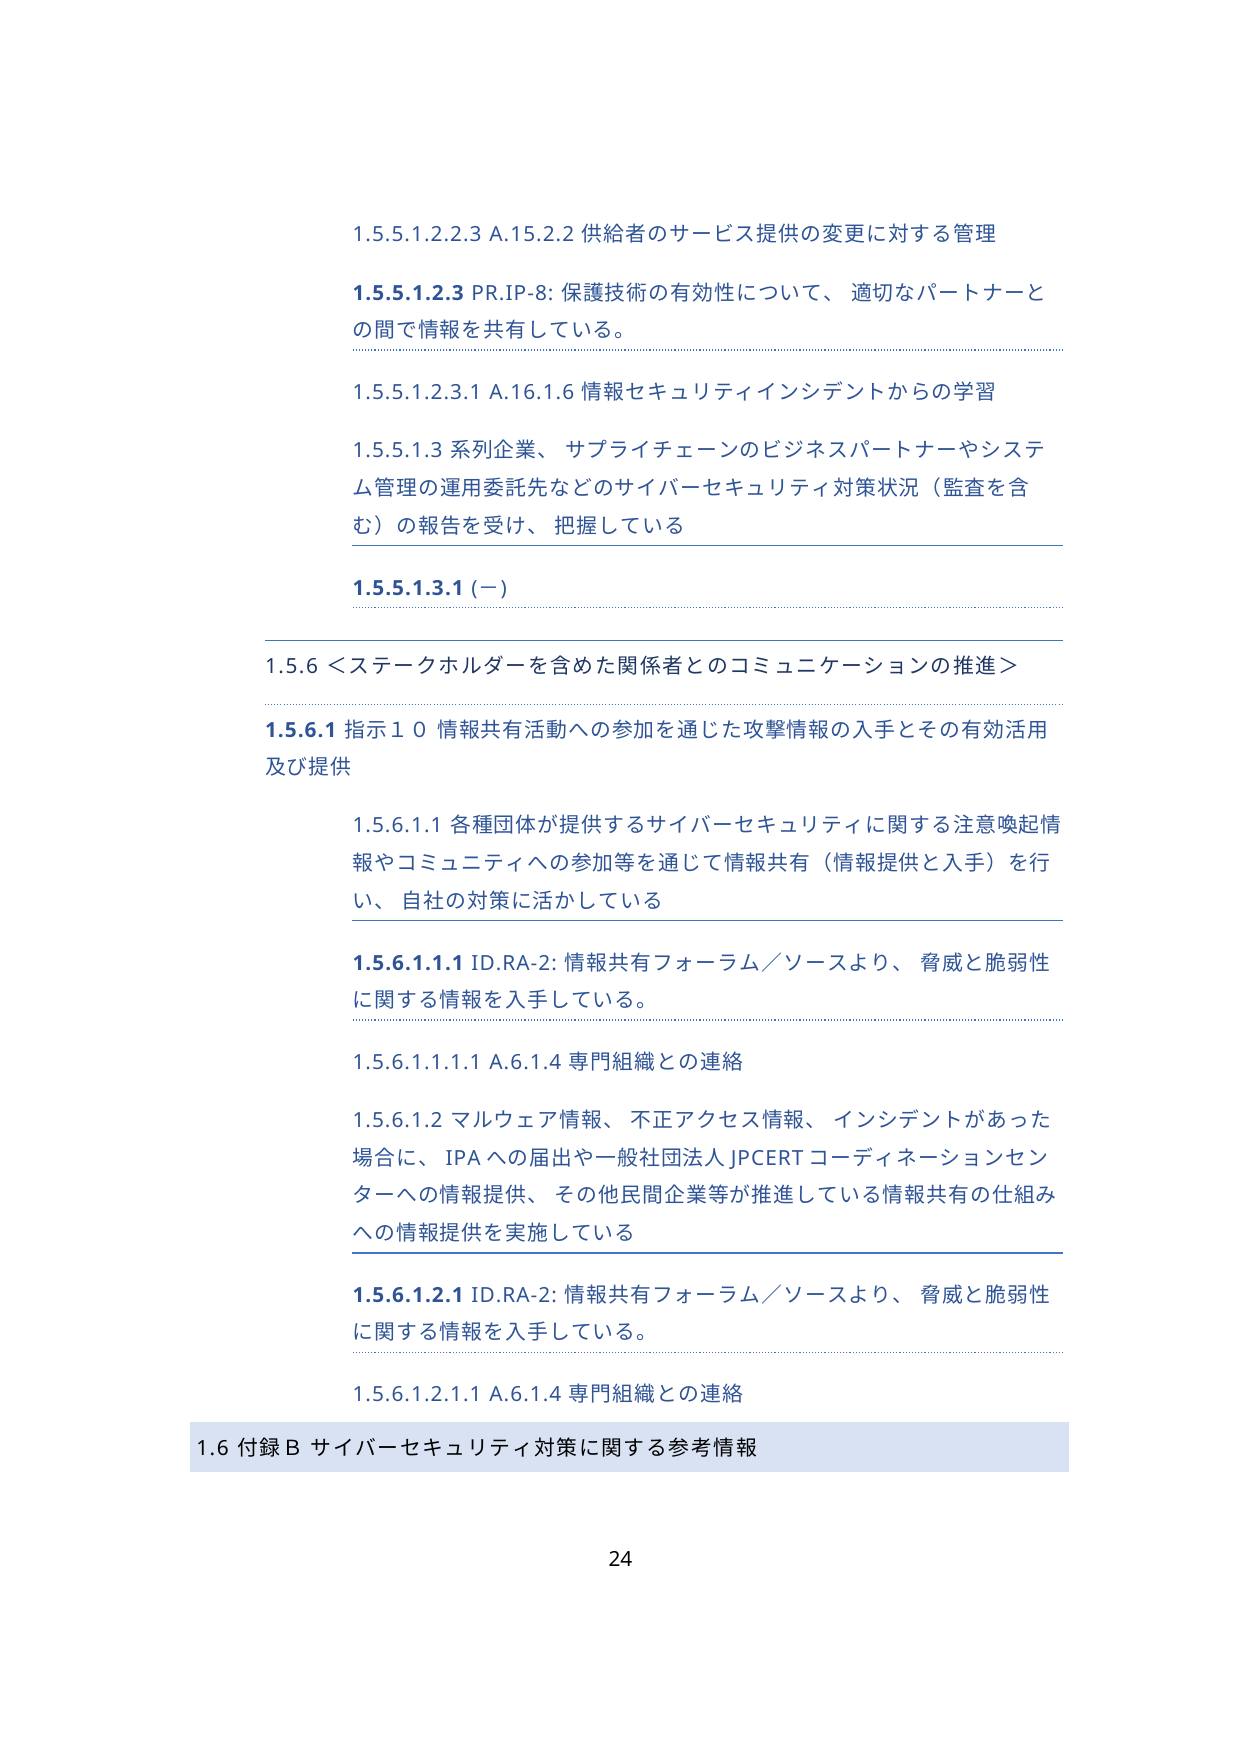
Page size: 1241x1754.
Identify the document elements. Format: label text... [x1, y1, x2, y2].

text ID.RA-2: 情報共有フォーラム／ソースより、 脅威と脆弱性に関する情報を入手している。 [352, 942, 1063, 1021]
text 付録Ｂ サイバーセキュリティ対策に関する参考情報 [196, 1428, 1063, 1466]
text A.16.1.6 情報セキュリティインシデントからの学習 [352, 372, 1063, 409]
text マルウェア情報、 不正アクセス情報、 インシデントがあった場合に、 IPAへの届出や一般社団法人JPCERTコーディネーションセンターへの情報提供、 その他民間企業等が推進している情報共有の仕組みへの情報提供を実施している [352, 1100, 1063, 1252]
text ID.RA-2: 情報共有フォーラム／ソースより、 脅威と脆弱性に関する情報を入手している。 [352, 1274, 1063, 1353]
text 各種団体が提供するサイバーセキュリティに関する注意喚起情報やコミュニティへの参加等を通じて情報共有（情報提供と入手）を行い、 自社の対策に活かしている [352, 805, 1063, 920]
text A.15.2.2 供給者のサービス提供の変更に対する管理 [352, 214, 1063, 252]
text ＜ステークホルダーを含めた関係者とのコミュニケーションの推進＞ [265, 641, 1063, 683]
text 指示１０ 情報共有活動への参加を通じた攻撃情報の入手とその有効活用及び提供 [265, 704, 1063, 784]
text A.6.1.4 専門組織との連絡 [352, 1042, 1063, 1079]
text (－) [352, 567, 1063, 608]
text PR.IP-8: 保護技術の有効性について、 適切なパートナーとの間で情報を共有している。 [352, 272, 1063, 351]
text A.6.1.4 専門組織との連絡 [352, 1374, 1063, 1411]
text 系列企業、 サプライチェーンのビジネスパートナーやシステム管理の運用委託先などのサイバーセキュリティ対策状況（監査を含む）の報告を受け、 把握している [352, 430, 1063, 545]
